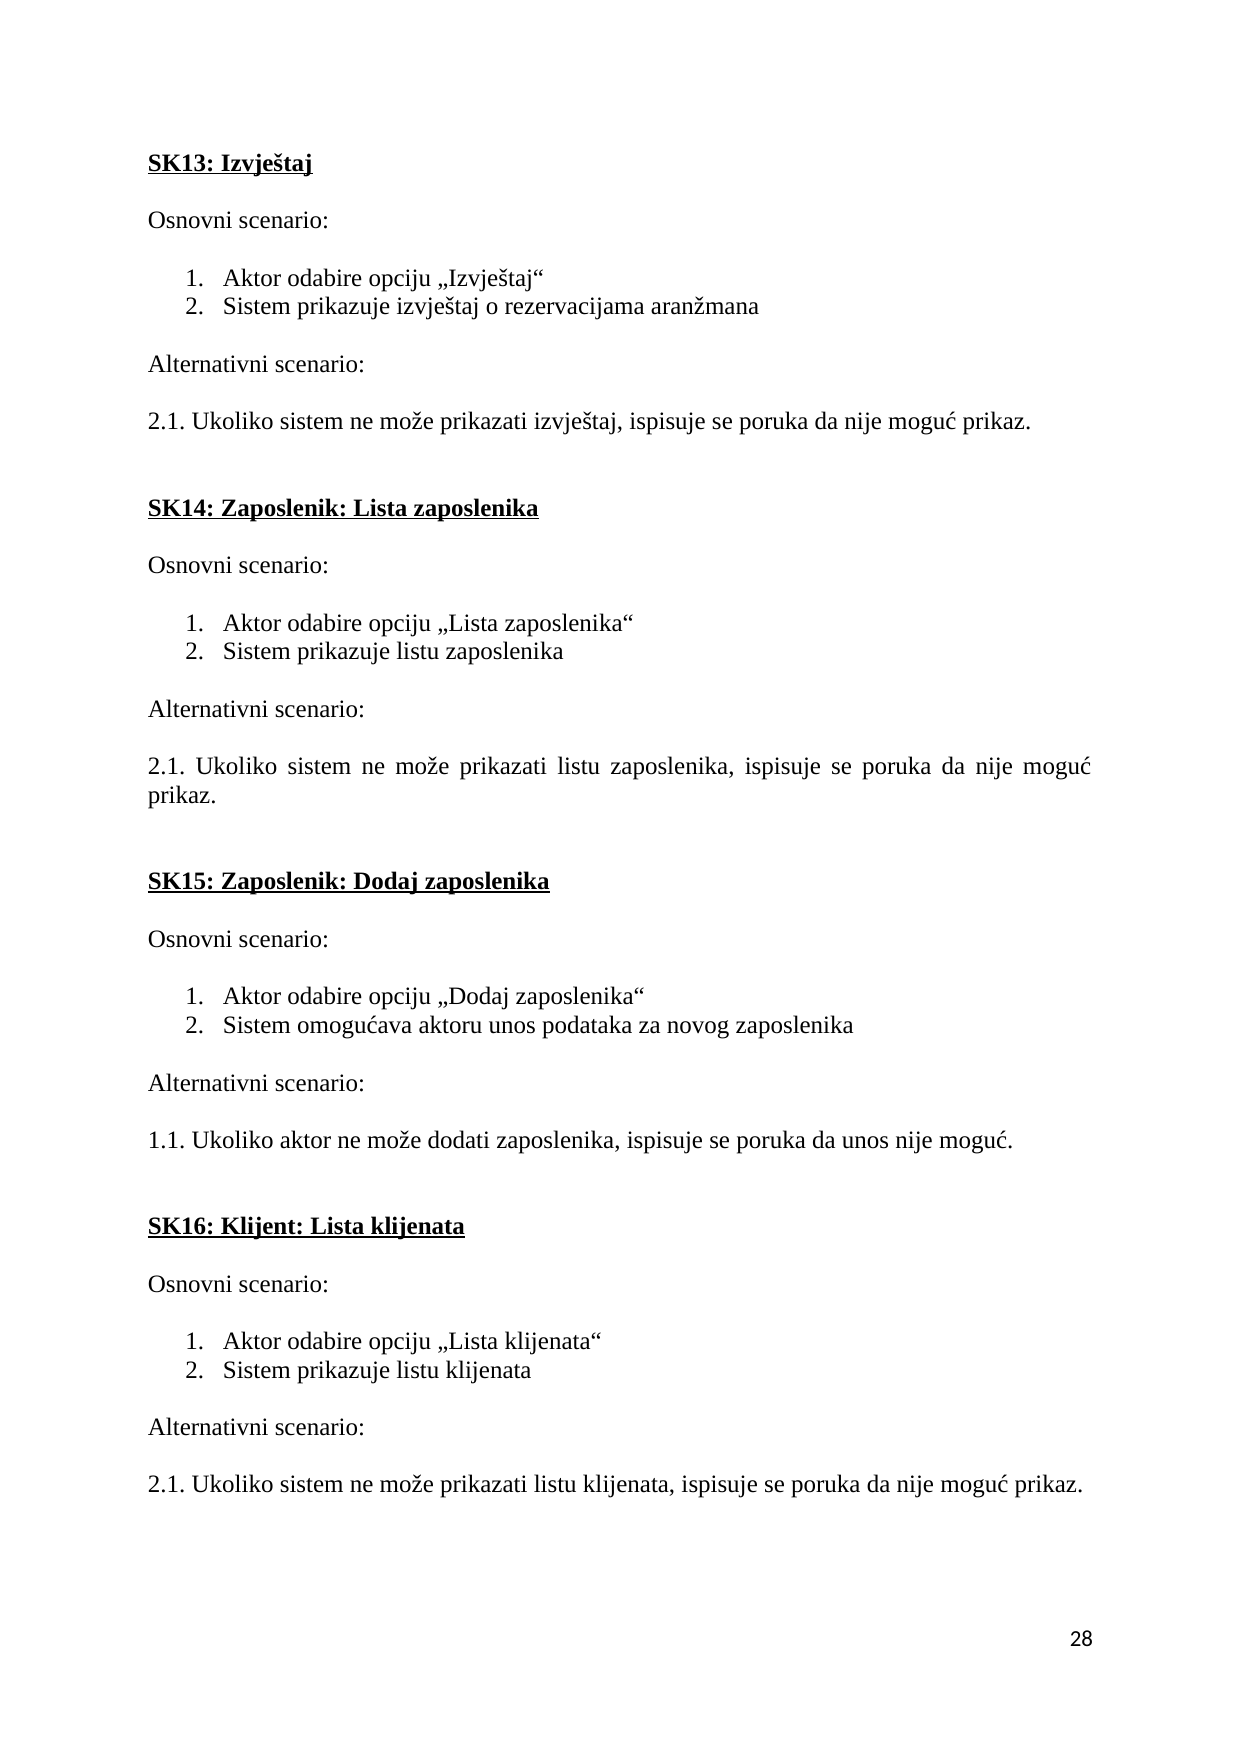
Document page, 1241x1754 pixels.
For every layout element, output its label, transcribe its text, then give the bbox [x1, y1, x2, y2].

text 2.1. Ukoliko sistem ne može prikazati listu zaposlenika, ispisuje se poruka da nije moguć prikaz. [148, 751, 1093, 809]
list Sistem prikazuje izvještaj o rezervacijama aranžmana [185, 291, 1093, 320]
list Aktor odabire opciju „Izvještaj“ [185, 263, 1093, 291]
text 2.1. Ukoliko sistem ne može prikazati izvještaj, ispisuje se poruka da nije moguć prikaz. [148, 406, 1093, 435]
list Aktor odabire opciju „Lista klijenata“ [185, 1326, 1093, 1355]
text Osnovni scenario: [148, 550, 1093, 579]
list Aktor odabire opciju „Lista zaposlenika“ [185, 608, 1093, 636]
list Sistem omogućava aktoru unos podataka za novog zaposlenika [185, 1010, 1093, 1039]
text SK15: Zaposlenik: Dodaj zaposlenika [148, 866, 1093, 895]
text 2.1. Ukoliko sistem ne može prikazati listu klijenata, ispisuje se poruka da nije moguć prikaz. [148, 1469, 1093, 1498]
text SK16: Klijent: Lista klijenata [148, 1211, 1093, 1240]
text Alternativni scenario: [148, 694, 1093, 723]
text 1.1. Ukoliko aktor ne može dodati zaposlenika, ispisuje se poruka da unos nije moguć. [148, 1125, 1093, 1154]
list Aktor odabire opciju „Dodaj zaposlenika“ [185, 981, 1093, 1010]
list Sistem prikazuje listu zaposlenika [185, 636, 1093, 665]
text SK14: Zaposlenik: Lista zaposlenika [148, 493, 1093, 521]
text Osnovni scenario: [148, 1269, 1093, 1298]
text Osnovni scenario: [148, 924, 1093, 953]
text Alternativni scenario: [148, 349, 1093, 378]
list Sistem prikazuje listu klijenata [185, 1355, 1093, 1384]
text Alternativni scenario: [148, 1412, 1093, 1441]
text Osnovni scenario: [148, 205, 1093, 234]
text SK13: Izvještaj [148, 148, 1093, 176]
text Alternativni scenario: [148, 1068, 1093, 1096]
